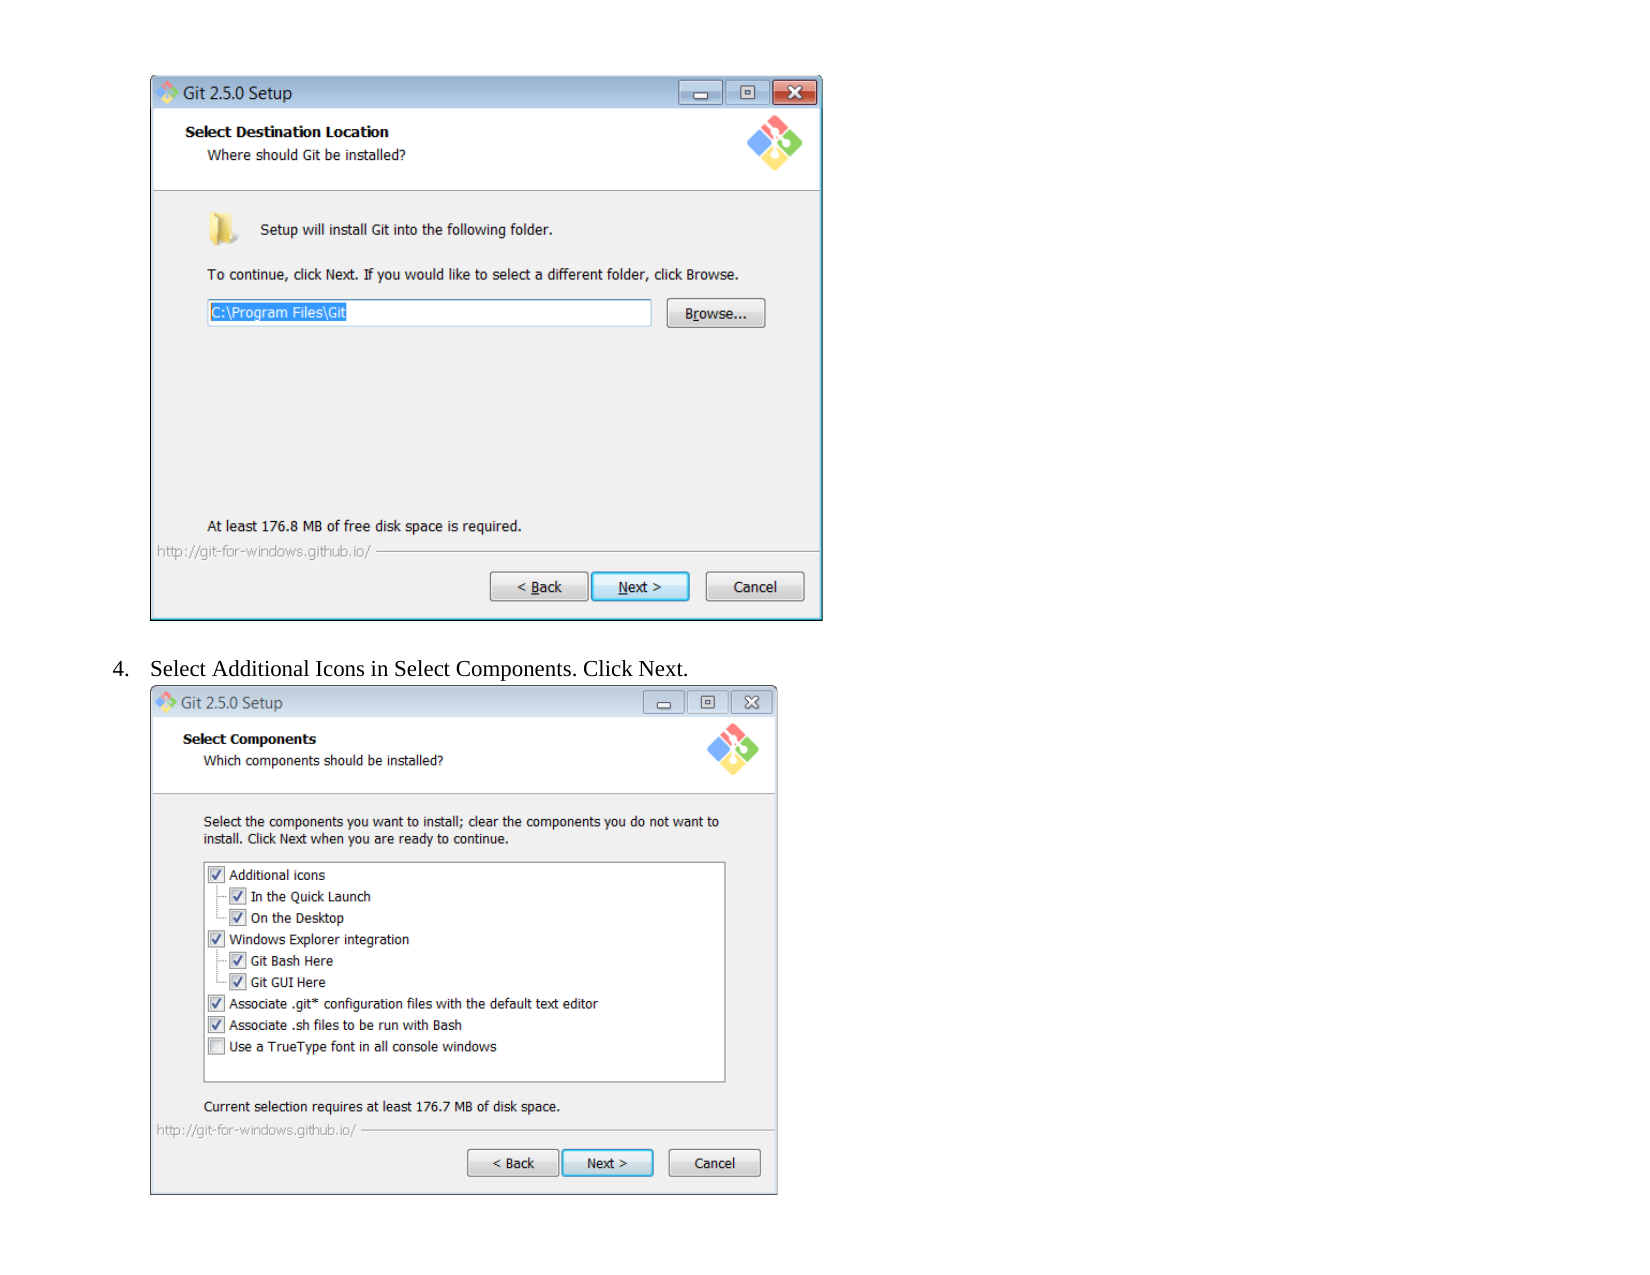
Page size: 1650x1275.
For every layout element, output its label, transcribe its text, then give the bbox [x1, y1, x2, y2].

list Select Additional Icons in Select Components. Click Next. [112, 655, 1575, 682]
picture [150, 685, 778, 1195]
picture [150, 75, 823, 621]
